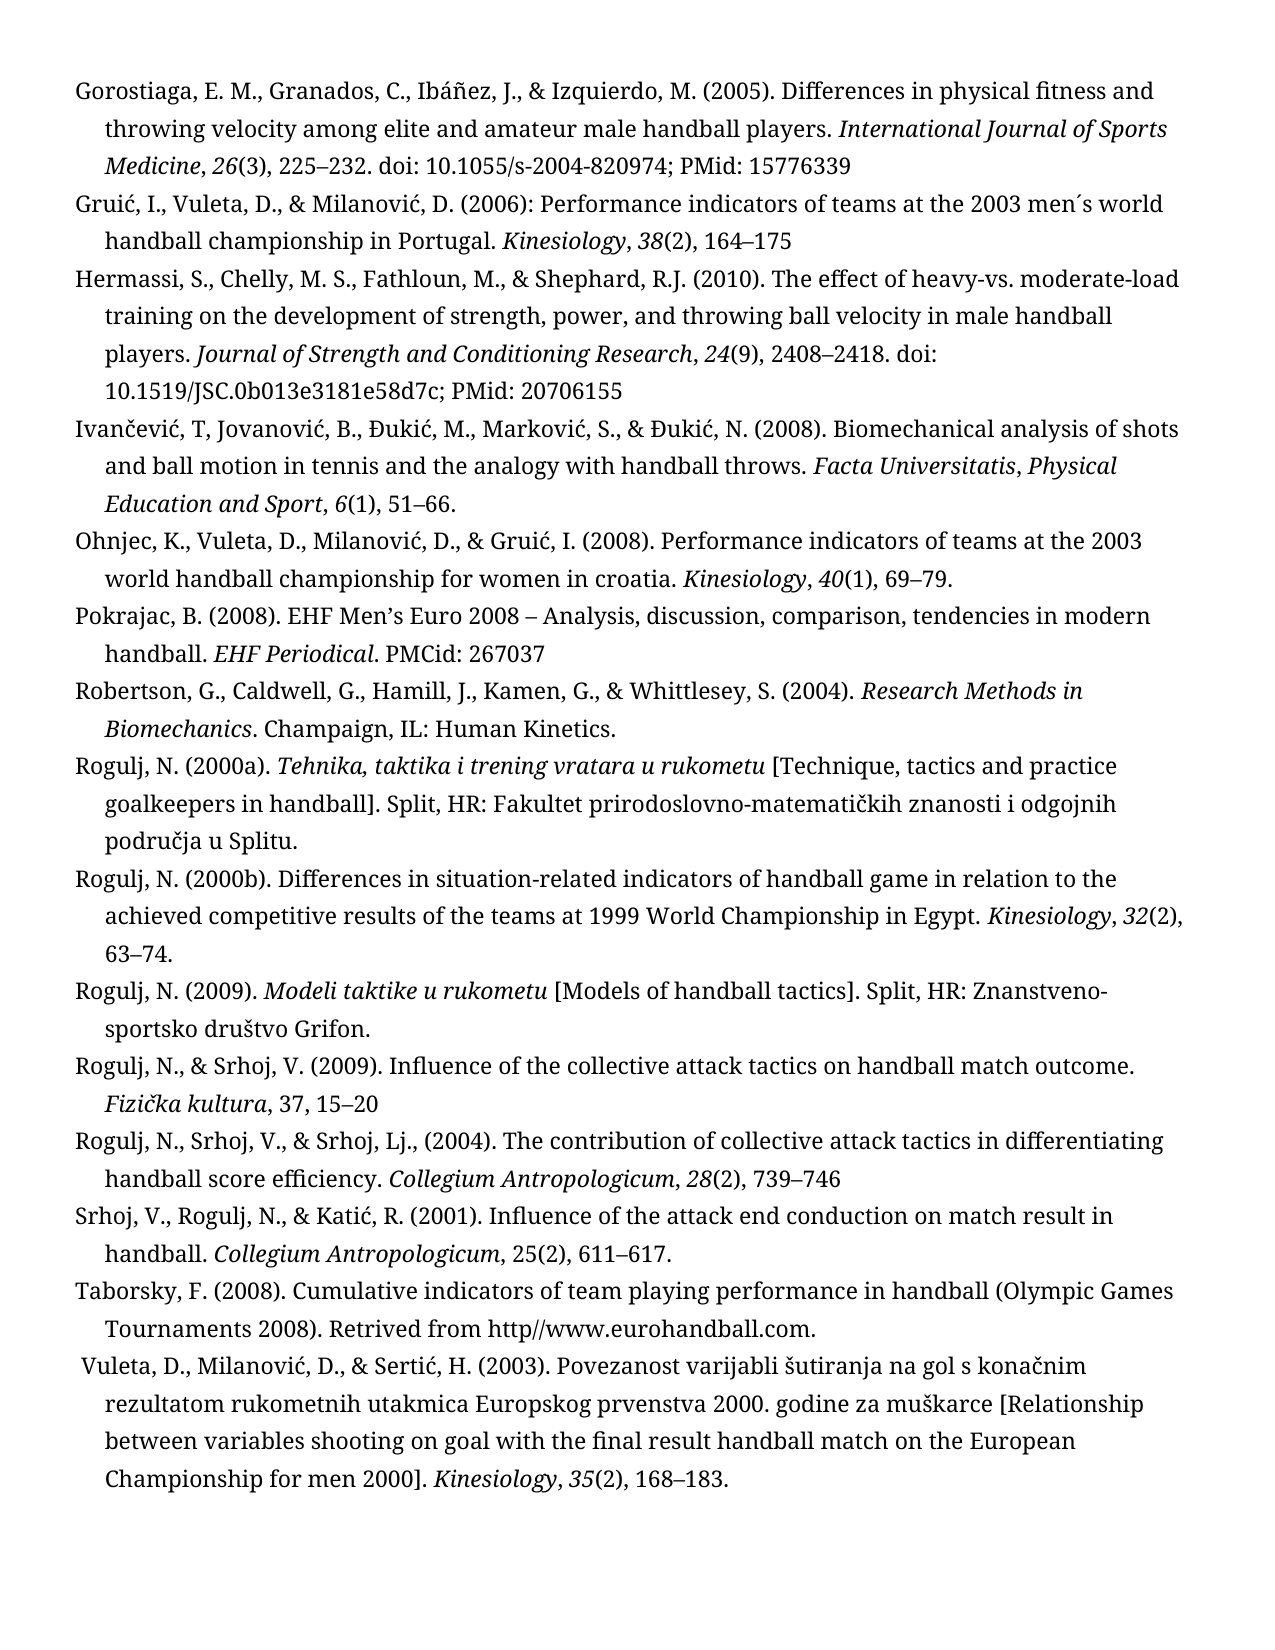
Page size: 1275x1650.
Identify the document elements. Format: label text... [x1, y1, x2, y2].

text Ivančević, T, Jovanović, B., Đukić, M., Marković, S., & Đukić, N. (2008). Biomechanical analysis of shots and ball motion in tennis and the analogy with handball throws. Facta Universitatis, Physical Education and Sport, 6(1), 51–66. [75, 412, 1200, 519]
text Rogulj, N. (2009). Modeli taktike u rukometu [Models of handball tactics]. Split, HR: Znanstveno-sportsko društvo Grifon. [75, 975, 1200, 1044]
text Rogulj, N. (2000a). Tehnika, taktika i trening vratara u rukometu [Technique, tactics and practice goalkeepers in handball]. Split, HR: Fakultet prirodoslovno-matematičkih znanosti i odgojnih područja u Splitu. [75, 750, 1200, 856]
text Rogulj, N., Srhoj, V., & Srhoj, Lj., (2004). The contribution of collective attack tactics in differentiating handball score efficiency. Collegium Antropologicum, 28(2), 739–746 [75, 1125, 1200, 1194]
text Rogulj, N. (2000b). Differences in situation-related indicators of handball game in relation to the achieved competitive results of the teams at 1999 World Championship in Egypt. Kinesiology, 32(2), 63–74. [75, 862, 1200, 969]
text Pokrajac, B. (2008). EHF Men’s Euro 2008 – Analysis, discussion, comparison, tendencies in modern handball. EHF Periodical. PMCid: 267037 [75, 600, 1200, 669]
text Vuleta, D., Milanović, D., & Sertić, H. (2003). Povezanost varijabli šutiranja na gol s konačnim rezultatom rukometnih utakmica Europskog prvenstva 2000. godine za muškarce [Relationship between variables shooting on goal with the final result handball match on the European Championship for men 2000]. Kinesiology, 35(2), 168–183. [75, 1350, 1200, 1494]
text Hermassi, S., Chelly, M. S., Fathloun, M., & Shephard, R.J. (2010). The effect of heavy-vs. moderate-load training on the development of strength, power, and throwing ball velocity in male handball players. Journal of Strength and Conditioning Research, 24(9), 2408–2418. doi: 10.1519/JSC.0b013e3181e58d7c; PMid: 20706155 [75, 262, 1200, 406]
text Ohnjec, K., Vuleta, D., Milanović, D., & Gruić, I. (2008). Performance indicators of teams at the 2003 world handball championship for women in croatia. Kinesiology, 40(1), 69–79. [75, 525, 1200, 594]
text Rogulj, N., & Srhoj, V. (2009). Influence of the collective attack tactics on handball match outcome. Fizička kultura, 37, 15–20 [75, 1050, 1200, 1119]
text Gruić, I., Vuleta, D., & Milanović, D. (2006): Performance indicators of teams at the 2003 men´s world handball championship in Portugal. Kinesiology, 38(2), 164–175 [75, 187, 1200, 256]
text Gorostiaga, E. M., Granados, C., Ibáñez, J., & Izquierdo, M. (2005). Differences in physical fitness and throwing velocity among elite and amateur male handball players. International Journal of Sports Medicine, 26(3), 225–232. doi: 10.1055/s-2004-820974; PMid: 15776339 [75, 75, 1200, 181]
text Robertson, G., Caldwell, G., Hamill, J., Kamen, G., & Whittlesey, S. (2004). Research Methods in Biomechanics. Champaign, IL: Human Kinetics. [75, 675, 1200, 744]
text Taborsky, F. (2008). Cumulative indicators of team playing performance in handball (Olympic Games Tournaments 2008). Retrived from http//www.eurohandball.com. [75, 1275, 1200, 1344]
text Srhoj, V., Rogulj, N., & Katić, R. (2001). Influence of the attack end conduction on match result in handball. Collegium Antropologicum, 25(2), 611–617. [75, 1200, 1200, 1269]
